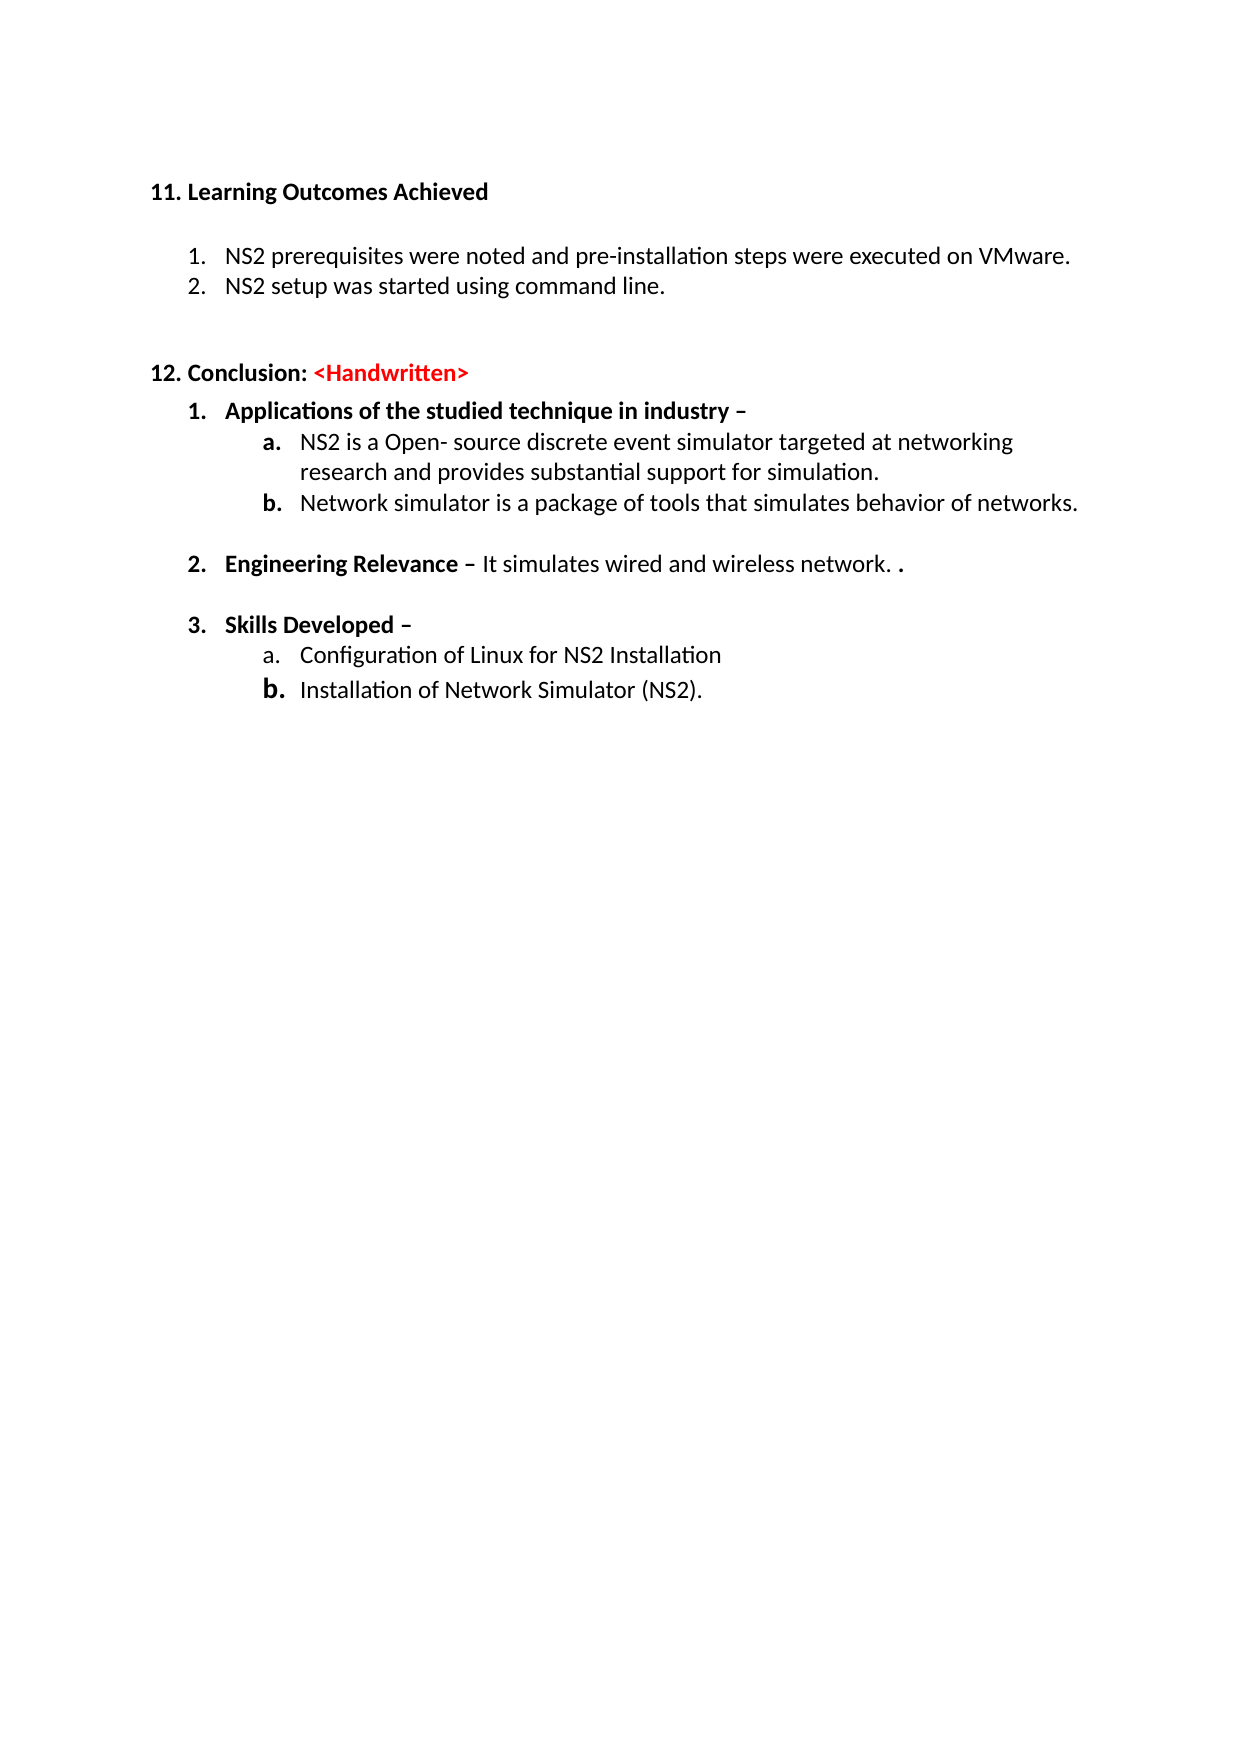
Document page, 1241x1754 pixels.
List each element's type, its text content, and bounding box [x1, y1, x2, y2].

text 11. Learning Outcomes Achieved [150, 150, 1090, 206]
list NS2 is a Open- source discrete event simulator targeted at networking research and provides substantial support for simulation. [262, 426, 1090, 487]
list Installation of Network Simulator (NS2). [262, 670, 1090, 706]
list Engineering Relevance – It simulates wired and wireless network. . [187, 548, 1090, 578]
list NS2 prerequisites were noted and pre-installation steps were executed on VMware. [187, 214, 1090, 270]
list Configuration of Linux for NS2 Installation [262, 639, 1090, 670]
text 12. Conclusion: <Handwritten> [150, 331, 1090, 388]
list Skills Developed – [187, 609, 1090, 639]
list Applications of the studied technique in industry – [187, 395, 1090, 426]
list NS2 setup was started using command line. [187, 270, 1090, 301]
list Network simulator is a package of tools that simulates behavior of networks. [262, 487, 1090, 517]
